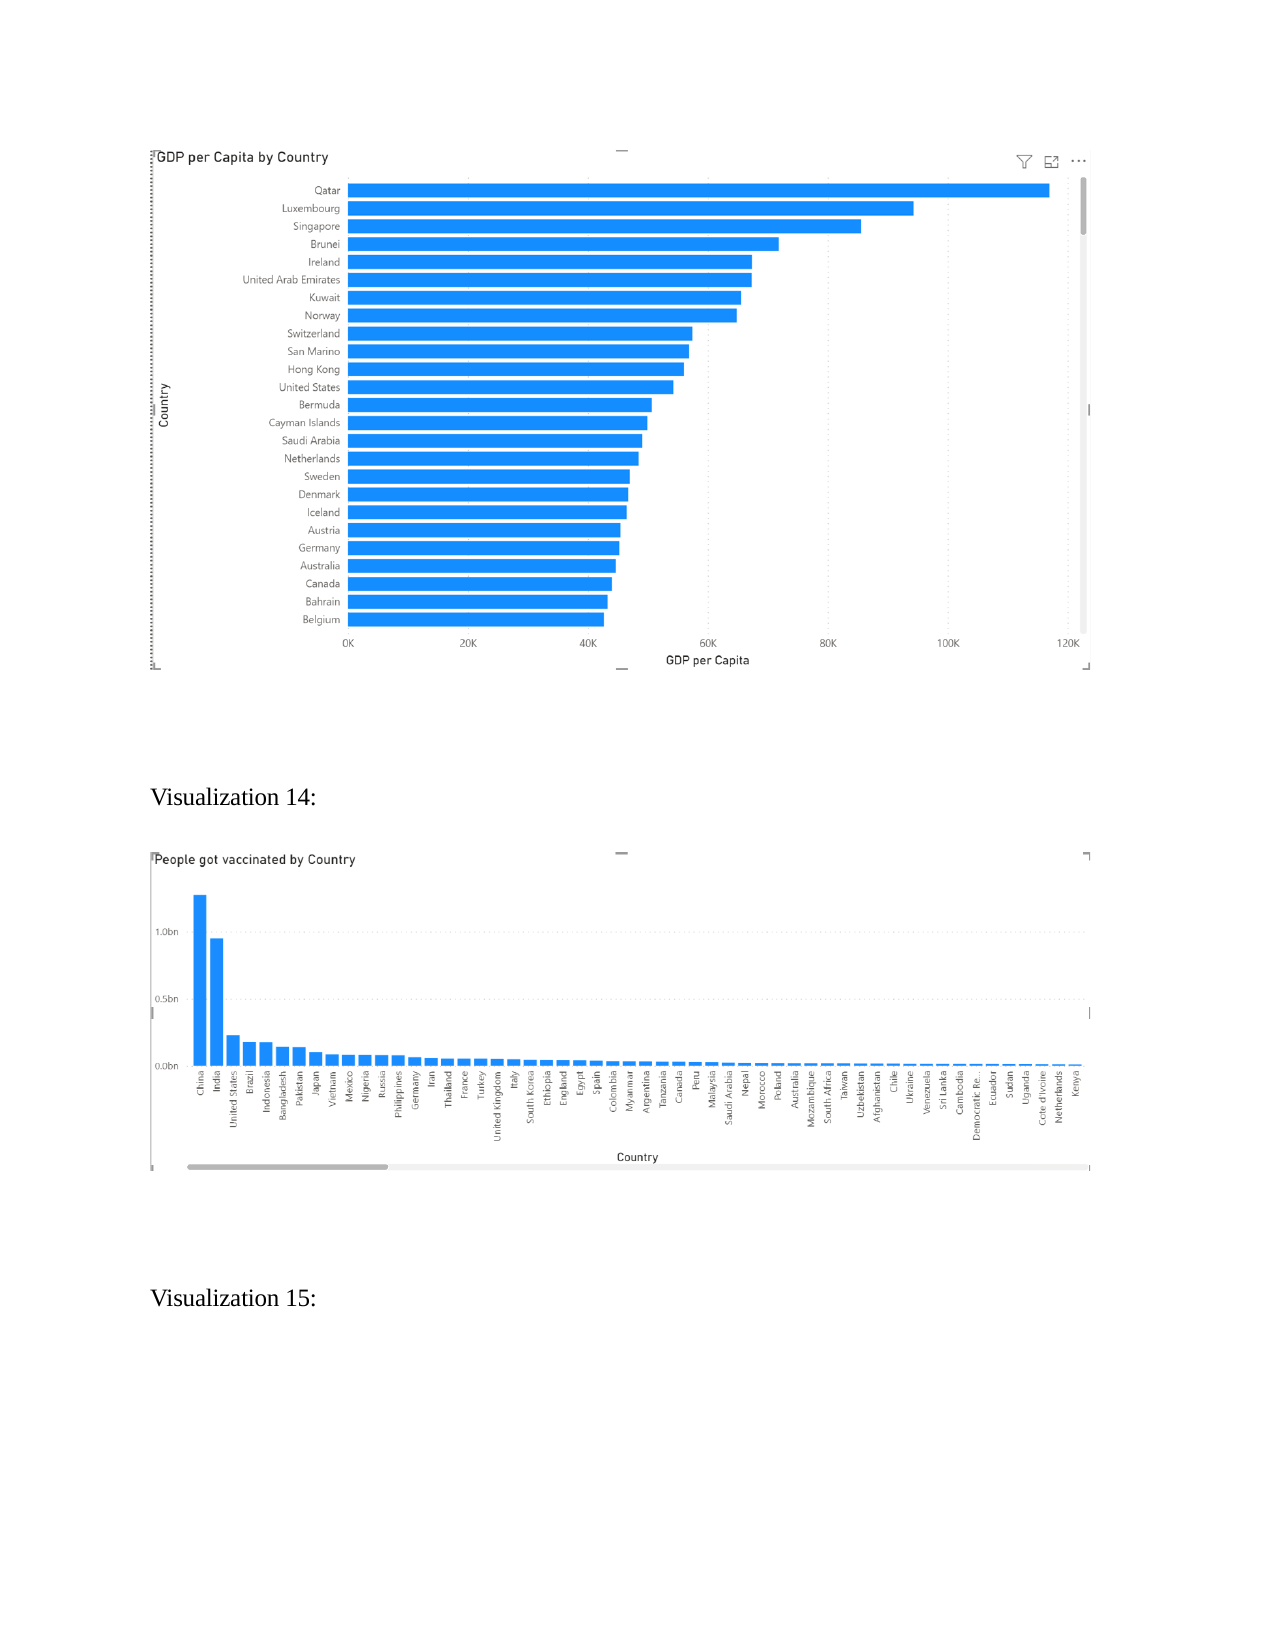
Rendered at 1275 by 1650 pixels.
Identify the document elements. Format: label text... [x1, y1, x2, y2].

picture [150, 150, 1091, 670]
subtitle Visualization 15: [150, 1283, 1125, 1312]
picture [150, 852, 1091, 1171]
subtitle Visualization 14: [150, 782, 1125, 811]
